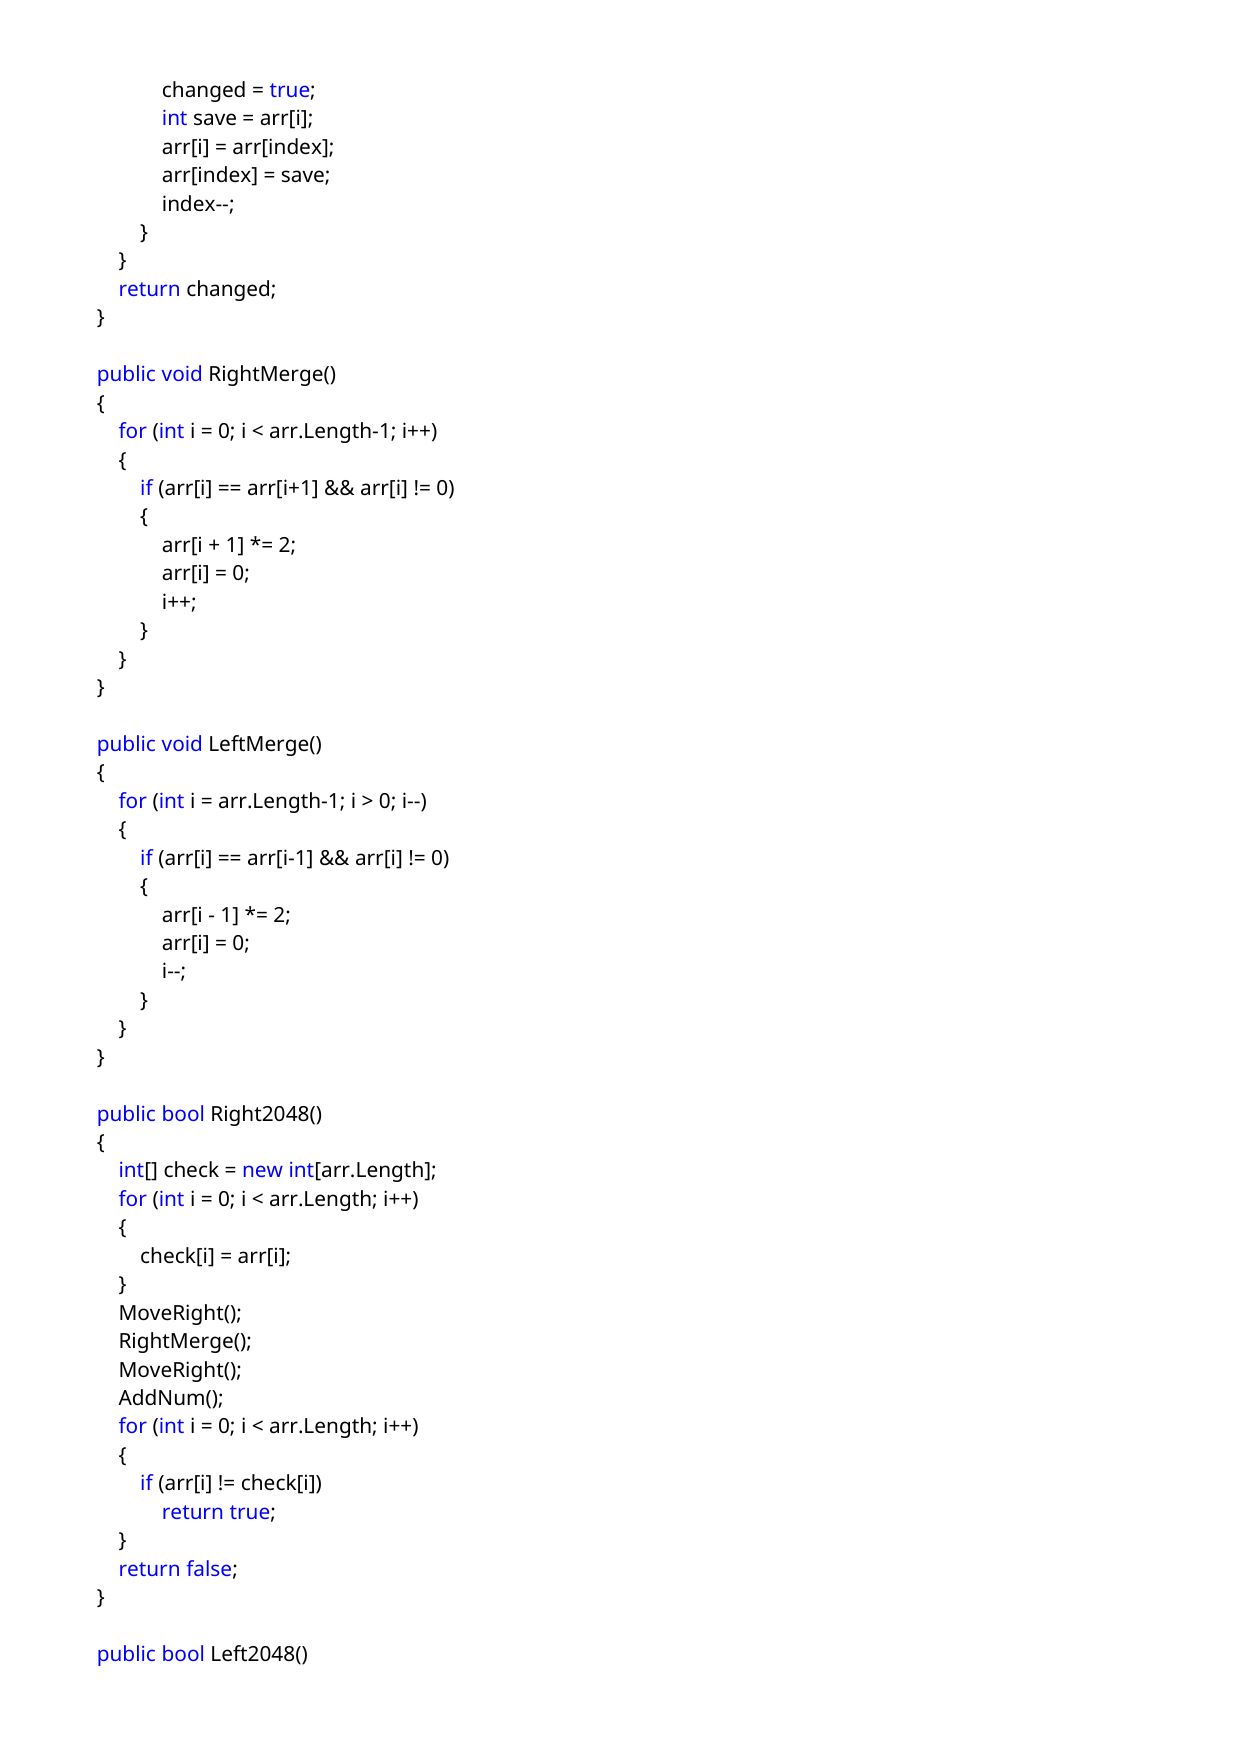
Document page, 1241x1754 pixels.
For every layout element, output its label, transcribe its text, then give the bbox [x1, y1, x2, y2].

text RightMerge(); [75, 1326, 1165, 1355]
text AddNum(); [75, 1383, 1165, 1412]
text } [75, 672, 1165, 701]
text } [75, 302, 1165, 331]
text check[i] = arr[i]; [75, 1241, 1165, 1269]
text int[] check = new int[arr.Length]; [75, 1156, 1165, 1184]
text { [75, 871, 1165, 900]
text for (int i = 0; i < arr.Length-1; i++) [75, 416, 1165, 445]
text arr[i] = 0; [75, 928, 1165, 957]
text arr[i + 1] *= 2; [75, 530, 1165, 558]
text } [75, 985, 1165, 1013]
text { [75, 1127, 1165, 1156]
text public bool Left2048() [75, 1639, 1165, 1667]
text public bool Right2048() [75, 1099, 1165, 1127]
text { [75, 502, 1165, 530]
text } [75, 1525, 1165, 1554]
text if (arr[i] != check[i]) [75, 1468, 1165, 1497]
text MoveRight(); [75, 1298, 1165, 1326]
text return changed; [75, 274, 1165, 302]
text public void LeftMerge() [75, 729, 1165, 757]
text } [75, 615, 1165, 644]
text return false; [75, 1554, 1165, 1582]
text return true; [75, 1497, 1165, 1525]
text for (int i = 0; i < arr.Length; i++) [75, 1412, 1165, 1440]
text { [75, 445, 1165, 473]
text i--; [75, 957, 1165, 985]
text { [75, 1440, 1165, 1468]
text MoveRight(); [75, 1355, 1165, 1383]
text { [75, 1212, 1165, 1241]
text } [75, 644, 1165, 672]
text arr[i] = arr[index]; [75, 132, 1165, 160]
text { [75, 757, 1165, 786]
text { [75, 388, 1165, 416]
text } [75, 246, 1165, 274]
text } [75, 1042, 1165, 1070]
text arr[index] = save; [75, 160, 1165, 189]
text if (arr[i] == arr[i+1] && arr[i] != 0) [75, 473, 1165, 502]
text index--; [75, 189, 1165, 217]
text changed = true; [75, 75, 1165, 103]
text int save = arr[i]; [75, 103, 1165, 132]
text if (arr[i] == arr[i-1] && arr[i] != 0) [75, 843, 1165, 871]
text for (int i = 0; i < arr.Length; i++) [75, 1184, 1165, 1212]
text i++; [75, 587, 1165, 615]
text } [75, 1013, 1165, 1042]
text for (int i = arr.Length-1; i > 0; i--) [75, 786, 1165, 814]
text arr[i - 1] *= 2; [75, 900, 1165, 928]
text arr[i] = 0; [75, 558, 1165, 587]
text } [75, 217, 1165, 246]
text } [75, 1269, 1165, 1298]
text { [75, 814, 1165, 843]
text } [75, 1582, 1165, 1611]
text public void RightMerge() [75, 359, 1165, 388]
